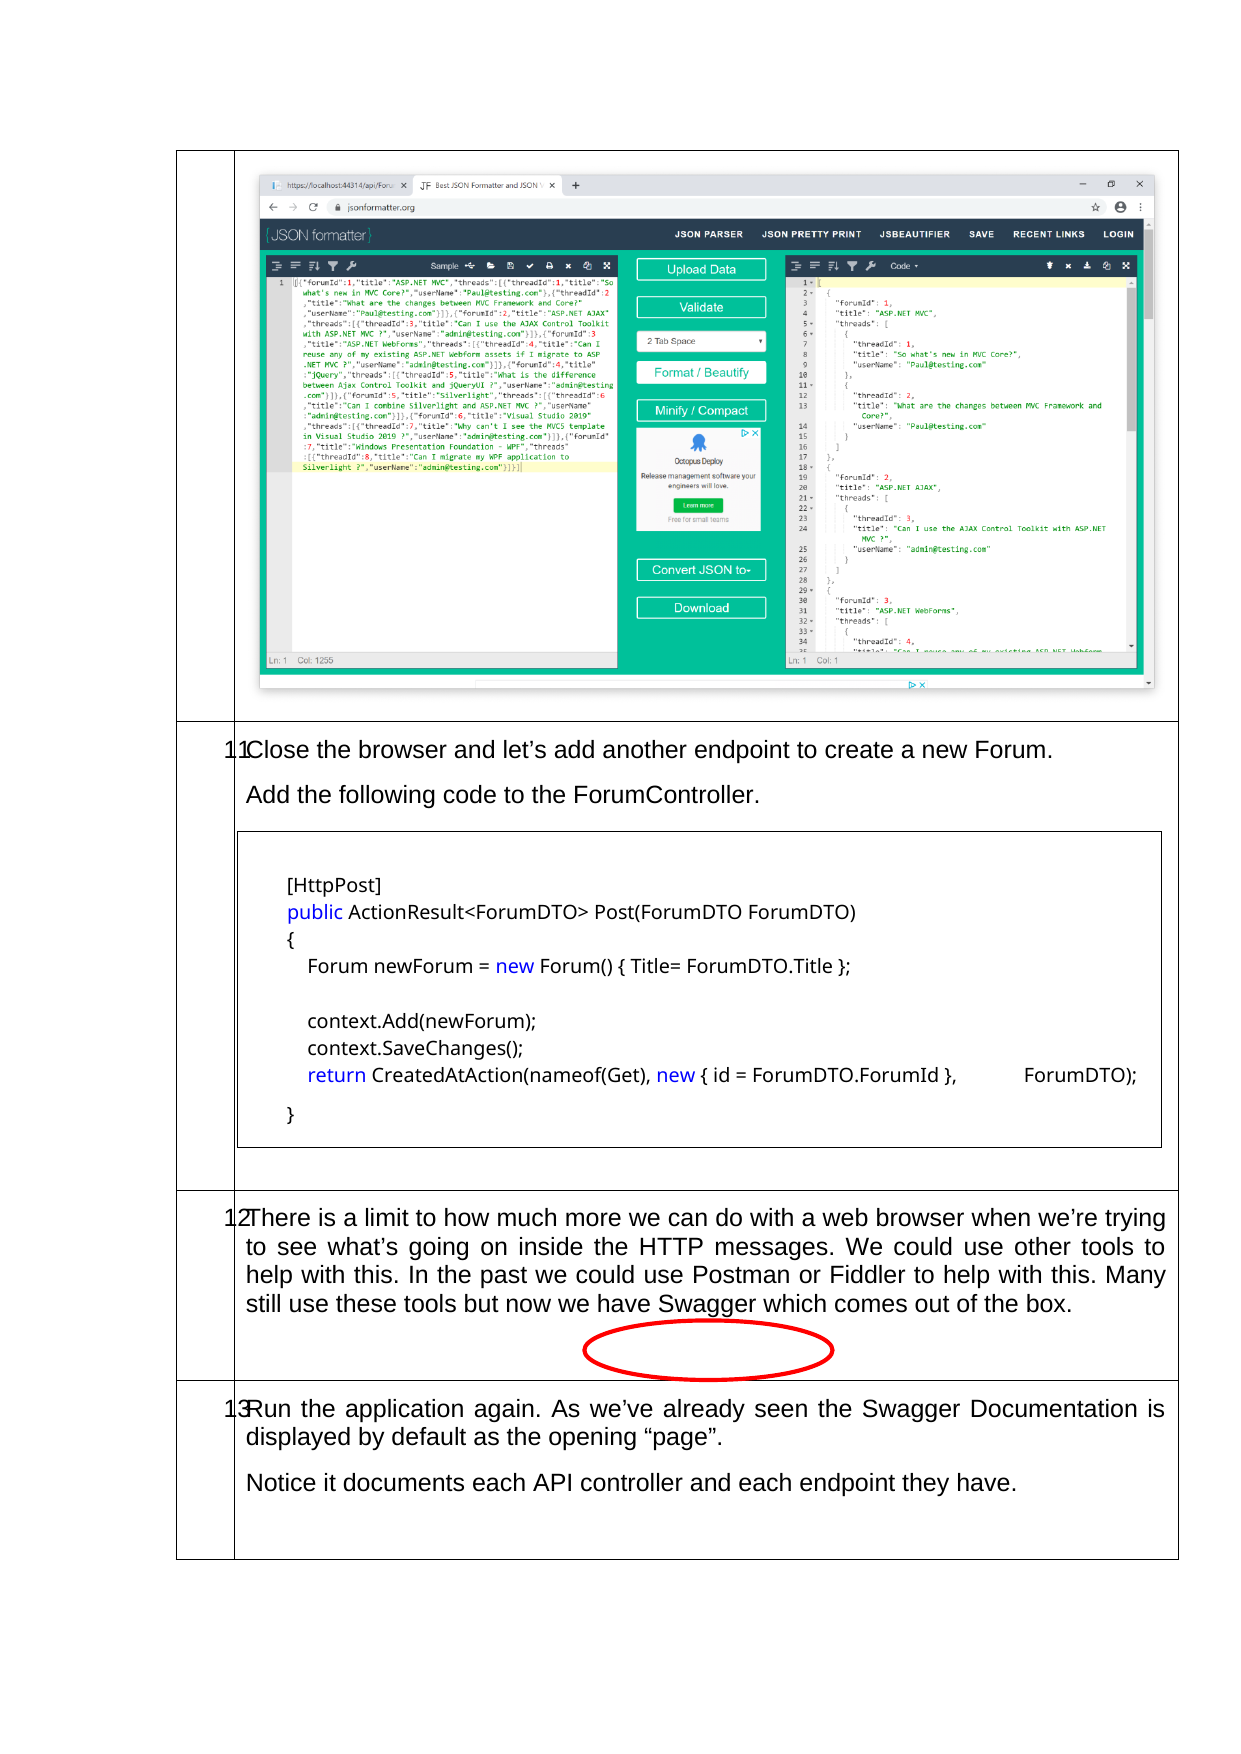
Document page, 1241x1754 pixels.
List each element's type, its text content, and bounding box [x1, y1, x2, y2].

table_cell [235, 151, 1178, 721]
picture [245, 163, 1168, 705]
table_cell [177, 151, 234, 721]
table_cell Run the application again. As we’ve already seen the Swagger Documentation is displayed by default as the opening “page”. Notice it documents each API controller and each endpoint they have. [235, 1381, 1178, 1559]
table_cell [177, 1381, 234, 1559]
table_cell There is a limit to how much more we can do with a web browser when we’re trying to see what’s going on inside the HTTP messages. We could use other tools to help with this. In the past we could use Postman or Fiddler to help with this. Many still use these tools but now we have Swagger which comes out of the box. [235, 1191, 1178, 1380]
table_cell [177, 722, 234, 1189]
table_cell [177, 1191, 234, 1380]
table_cell Close the browser and let’s add another endpoint to create a new Forum. Add the following code to the ForumController. [HttpPost] public ActionResult<ForumDTO> Post(ForumDTO ForumDTO) { Forum newForum = new Forum() { Title= ForumDTO.Title }; context.Add(newForum); context.SaveChanges(); return CreatedAtAction(nameof(Get), new { id = ForumDTO.ForumId }, ForumDTO); } [235, 722, 1178, 1189]
